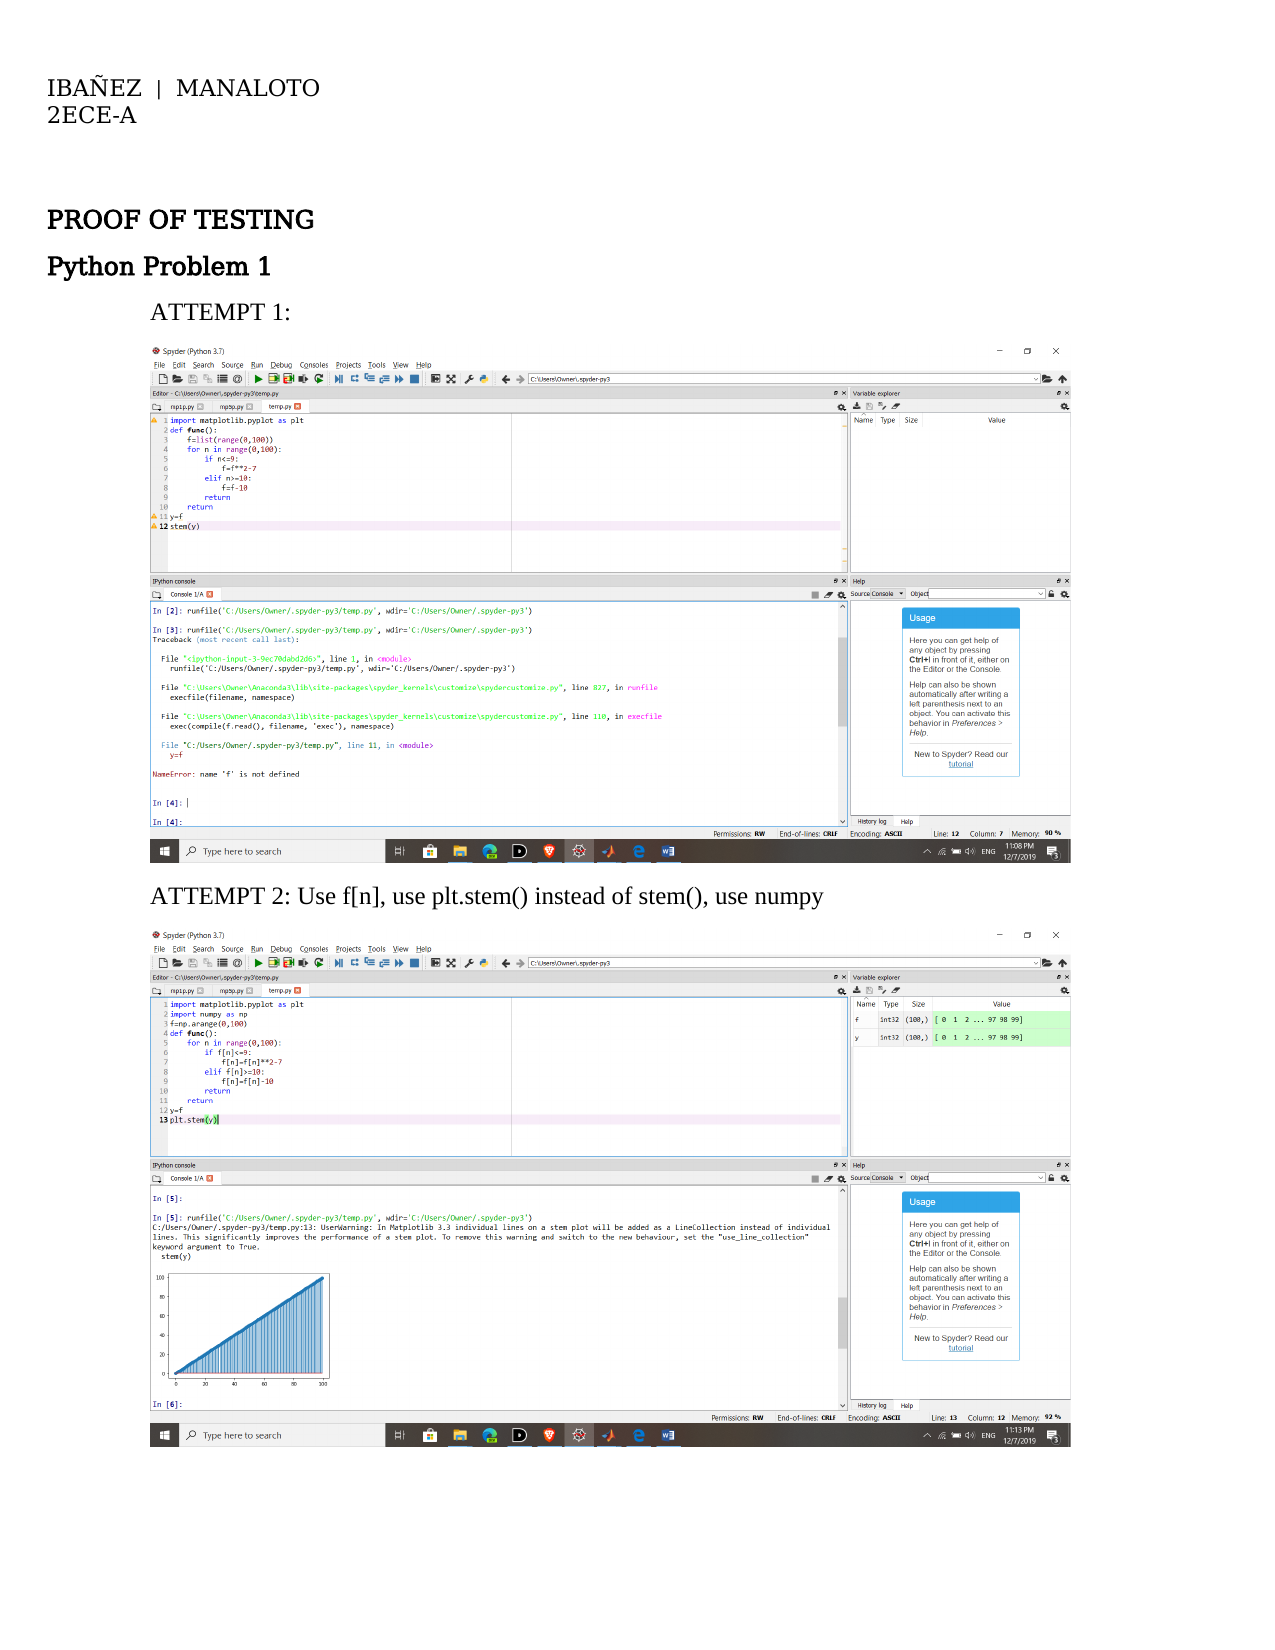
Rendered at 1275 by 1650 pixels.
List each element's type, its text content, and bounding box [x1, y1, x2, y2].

text PROOF OF TESTING [47, 203, 1125, 233]
text ATTEMPT 1: [150, 297, 1125, 326]
text Python Problem 1 [47, 250, 1125, 280]
text ATTEMPT 2: Use f[n], use plt.stem() instead of stem(), use numpy [150, 881, 1125, 910]
picture [150, 344, 1071, 863]
picture [150, 928, 1071, 1447]
